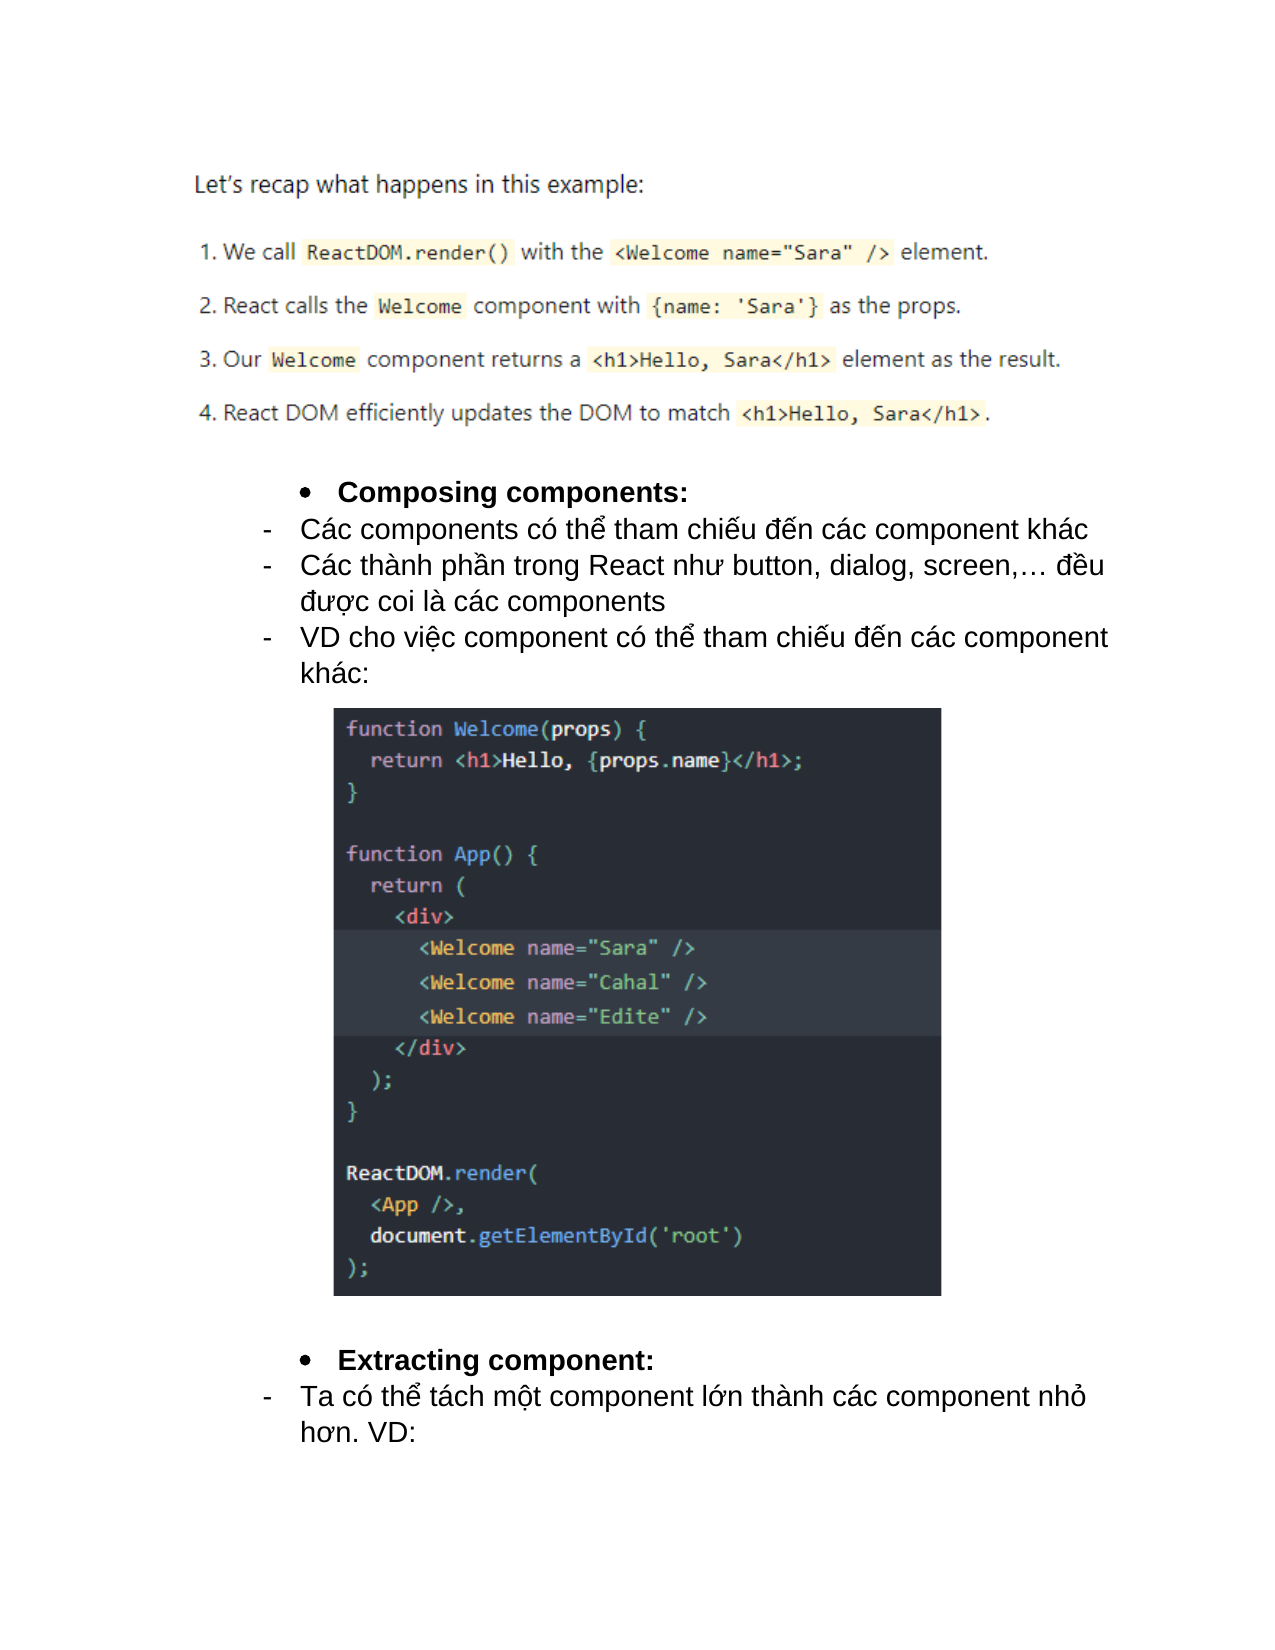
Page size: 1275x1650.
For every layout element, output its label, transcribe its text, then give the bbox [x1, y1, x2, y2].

list VD cho việc component có thể tham chiếu đến các component khác: [262, 620, 1125, 690]
list Các components có thể tham chiếu đến các component khác [262, 512, 1125, 545]
picture [333, 708, 942, 1296]
list Ta có thể tách một component lớn thành các component nhỏ hơn. VD: [262, 1379, 1125, 1449]
list Extracting component: [300, 1343, 1125, 1377]
picture [150, 151, 1125, 454]
list Các thành phần trong React như button, dialog, screen,… đều được coi là các components [262, 548, 1125, 617]
list Composing components: [300, 475, 1125, 509]
